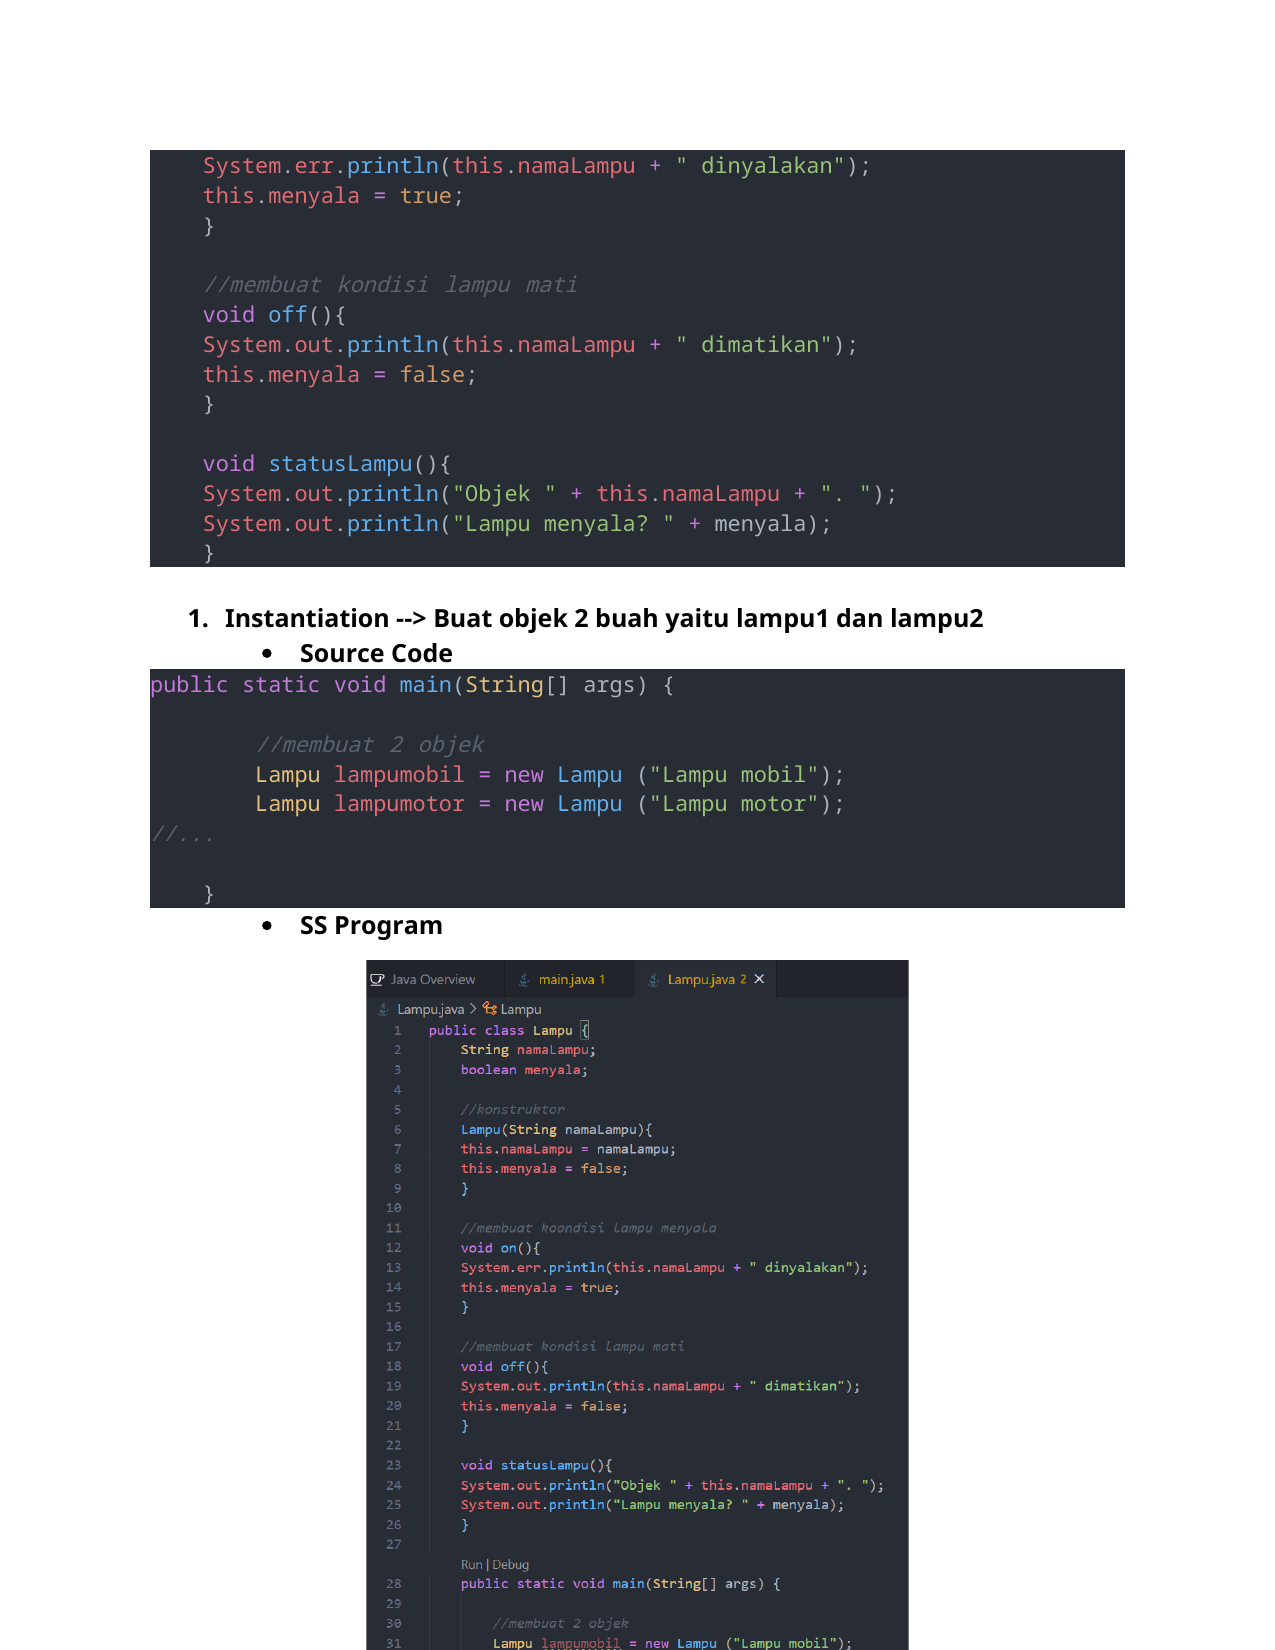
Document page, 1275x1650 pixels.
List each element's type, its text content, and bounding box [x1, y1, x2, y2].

text } [150, 878, 1125, 908]
text void statusLampu(){ [150, 448, 1125, 478]
text } [150, 209, 1125, 239]
text this.menyala = false; [150, 358, 1125, 388]
text //... [150, 818, 1125, 848]
text Lampu lampumobil = new Lampu ("Lampu mobil"); [150, 759, 1125, 788]
list Instantiation --> Buat objek 2 buah yaitu lampu1 dan lampu2 [187, 601, 1125, 635]
list Source Code [262, 635, 1125, 669]
text void off(){ [150, 299, 1125, 329]
list SS Program [262, 908, 1125, 942]
text } [150, 388, 1125, 418]
text Lampu lampumotor = new Lampu ("Lampu motor"); [150, 788, 1125, 818]
text System.out.println(this.namaLampu + " dimatikan"); [150, 329, 1125, 358]
text System.out.println("Objek " + this.namaLampu + ". "); [150, 478, 1125, 507]
text } [150, 537, 1125, 567]
text //membuat 2 objek [150, 729, 1125, 759]
text public static void main(String[] args) { [150, 669, 1125, 699]
text System.err.println(this.namaLampu + " dinyalakan"); [150, 150, 1125, 180]
text //membuat kondisi lampu mati [150, 269, 1125, 299]
text this.menyala = true; [150, 180, 1125, 209]
picture [366, 960, 909, 1650]
text System.out.println("Lampu menyala? " + menyala); [150, 507, 1125, 537]
